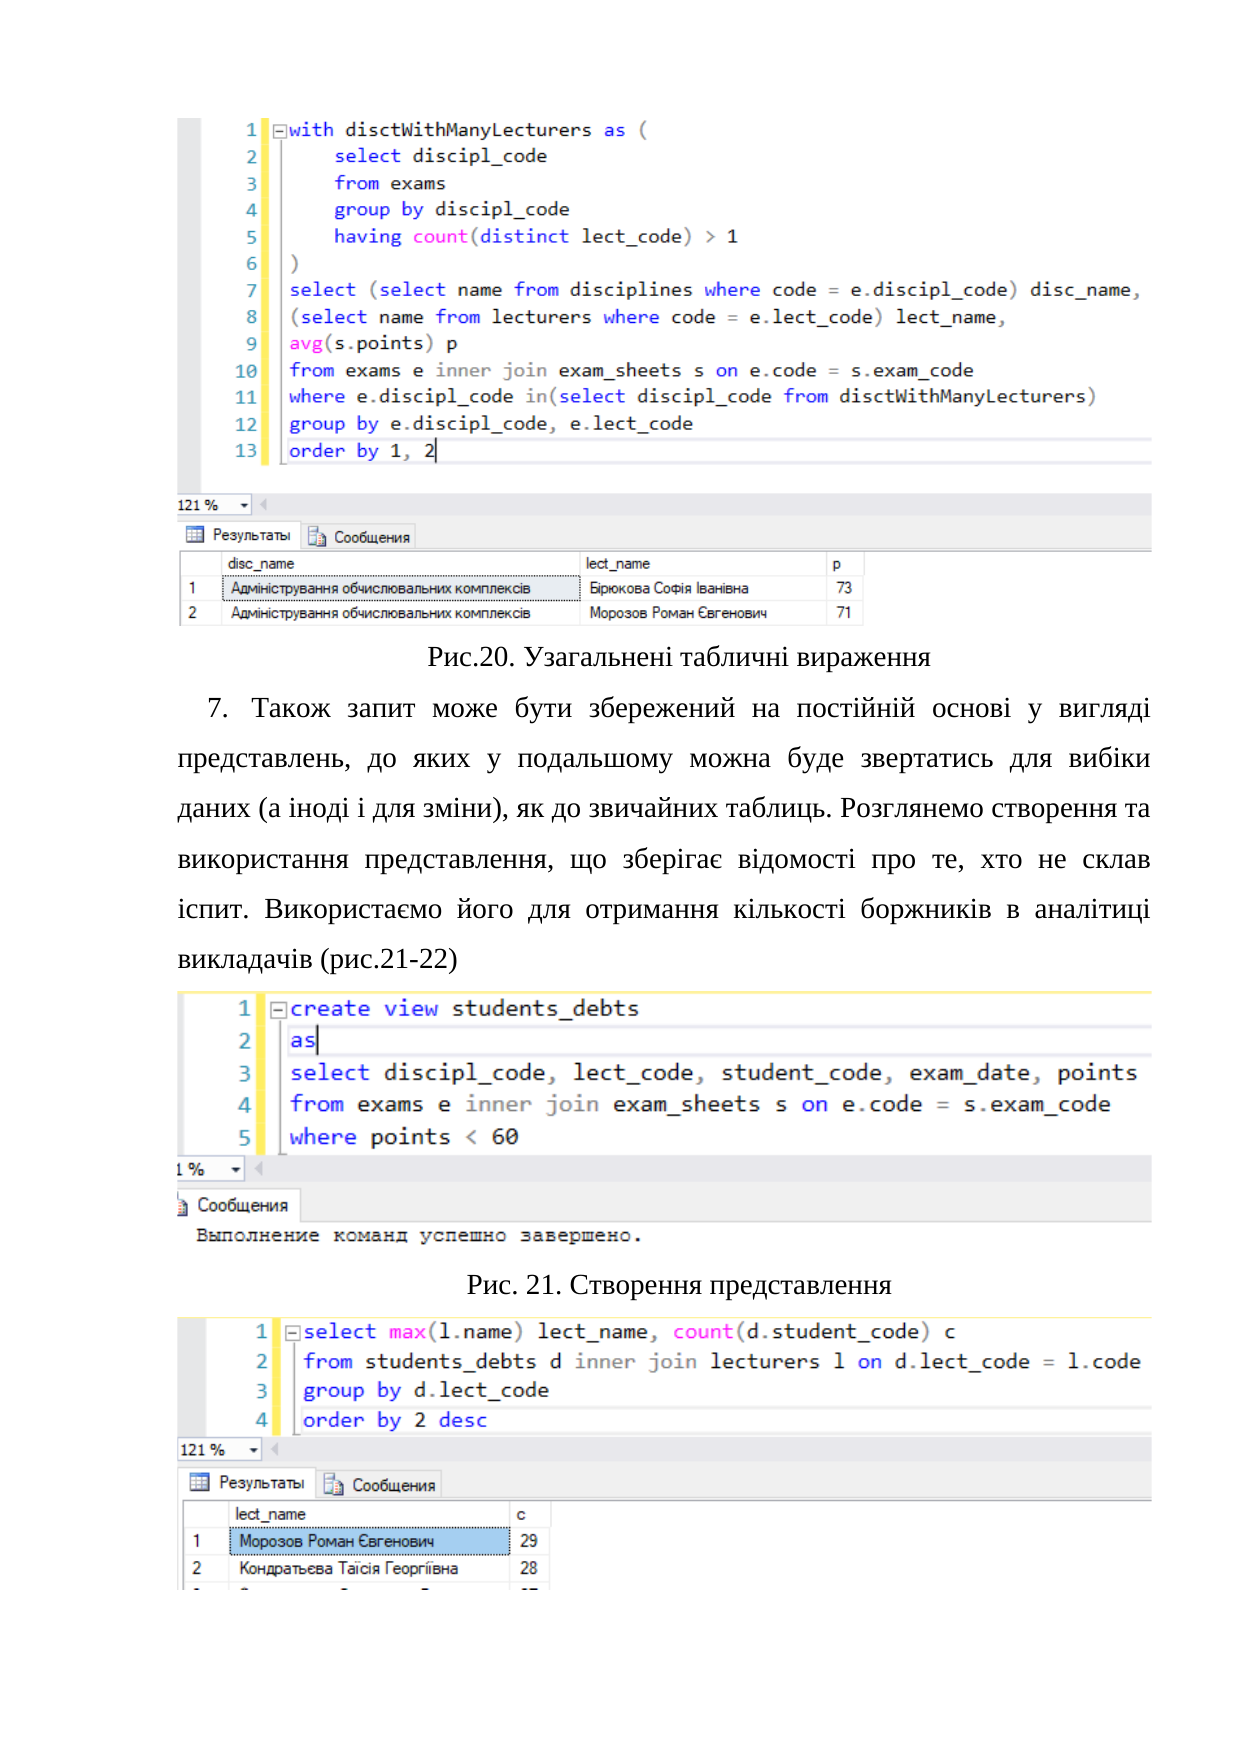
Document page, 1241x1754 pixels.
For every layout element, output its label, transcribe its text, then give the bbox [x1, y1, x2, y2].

picture [177, 1317, 1152, 1590]
list Рис.20. Узагальнені табличні вираження [177, 639, 1152, 673]
picture [177, 991, 1152, 1254]
list Також запит може бути збережений на постійній основі у вигляді представлень, до яких у подальшому можна буде звертатись для вибіки даних (а іноді і для зміни), як до звичайних таблиць. Розглянемо створення та використання представлення, що зберігає відомості про те, хто не склав іспит. Використаємо його для отримання кількості боржників в аналітиці викладачів (рис.21-22) [177, 690, 1152, 975]
picture [177, 118, 1152, 626]
list Рис. 21. Створення представлення [207, 1267, 1152, 1301]
